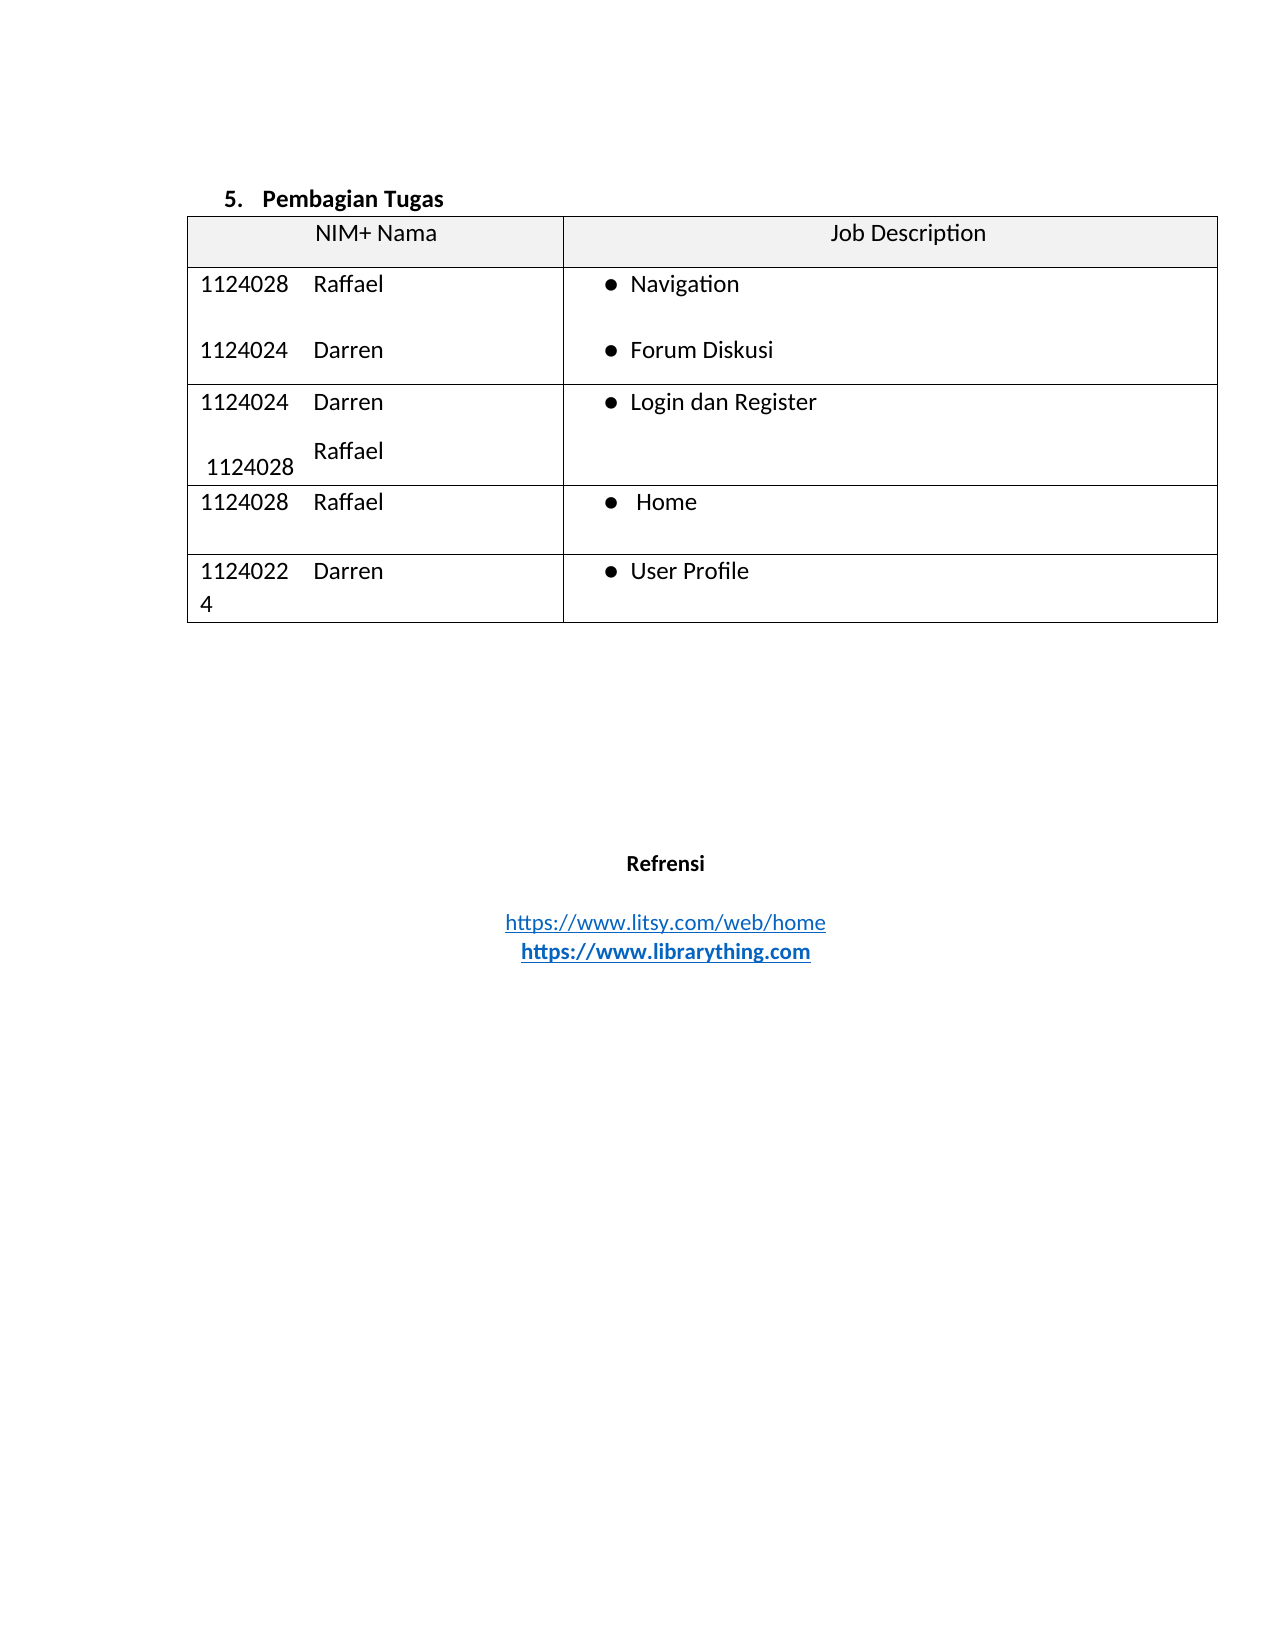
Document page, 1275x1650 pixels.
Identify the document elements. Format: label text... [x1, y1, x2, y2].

table_cell Darren Raffael [313, 385, 563, 485]
table_cell Darren [313, 555, 563, 622]
text https://www.librarything.com [187, 937, 1144, 965]
table_header [564, 217, 630, 267]
table_cell Navigation [630, 268, 1217, 334]
table_cell Home [630, 486, 1217, 553]
table_cell Forum Diskusi [630, 334, 1217, 384]
table_cell 1124024 [188, 334, 313, 384]
table_header [188, 217, 313, 267]
table_header Job Description [630, 217, 1217, 267]
table_cell ● [564, 385, 630, 485]
table_cell ● [564, 486, 630, 553]
table_cell Darren [313, 334, 563, 384]
table_cell 1124024 1124028 [188, 385, 313, 485]
table_cell Raffael [313, 486, 563, 553]
table_cell Raffael [313, 268, 563, 334]
table_header NIM+ Nama [313, 217, 563, 267]
table_cell Login dan Register [630, 385, 1217, 485]
text Refrensi [187, 849, 1144, 877]
table_cell 1124028 [188, 486, 313, 553]
table_cell 1124028 [188, 268, 313, 334]
table_cell ● [564, 555, 630, 622]
table_cell ● [564, 268, 630, 334]
table_cell ● [564, 334, 630, 384]
text https://www.litsy.com/web/home [187, 908, 1144, 936]
table_cell 11240224 [188, 555, 313, 622]
list Pembagian Tugas [224, 183, 1181, 213]
table_cell User Profile [630, 555, 1217, 622]
